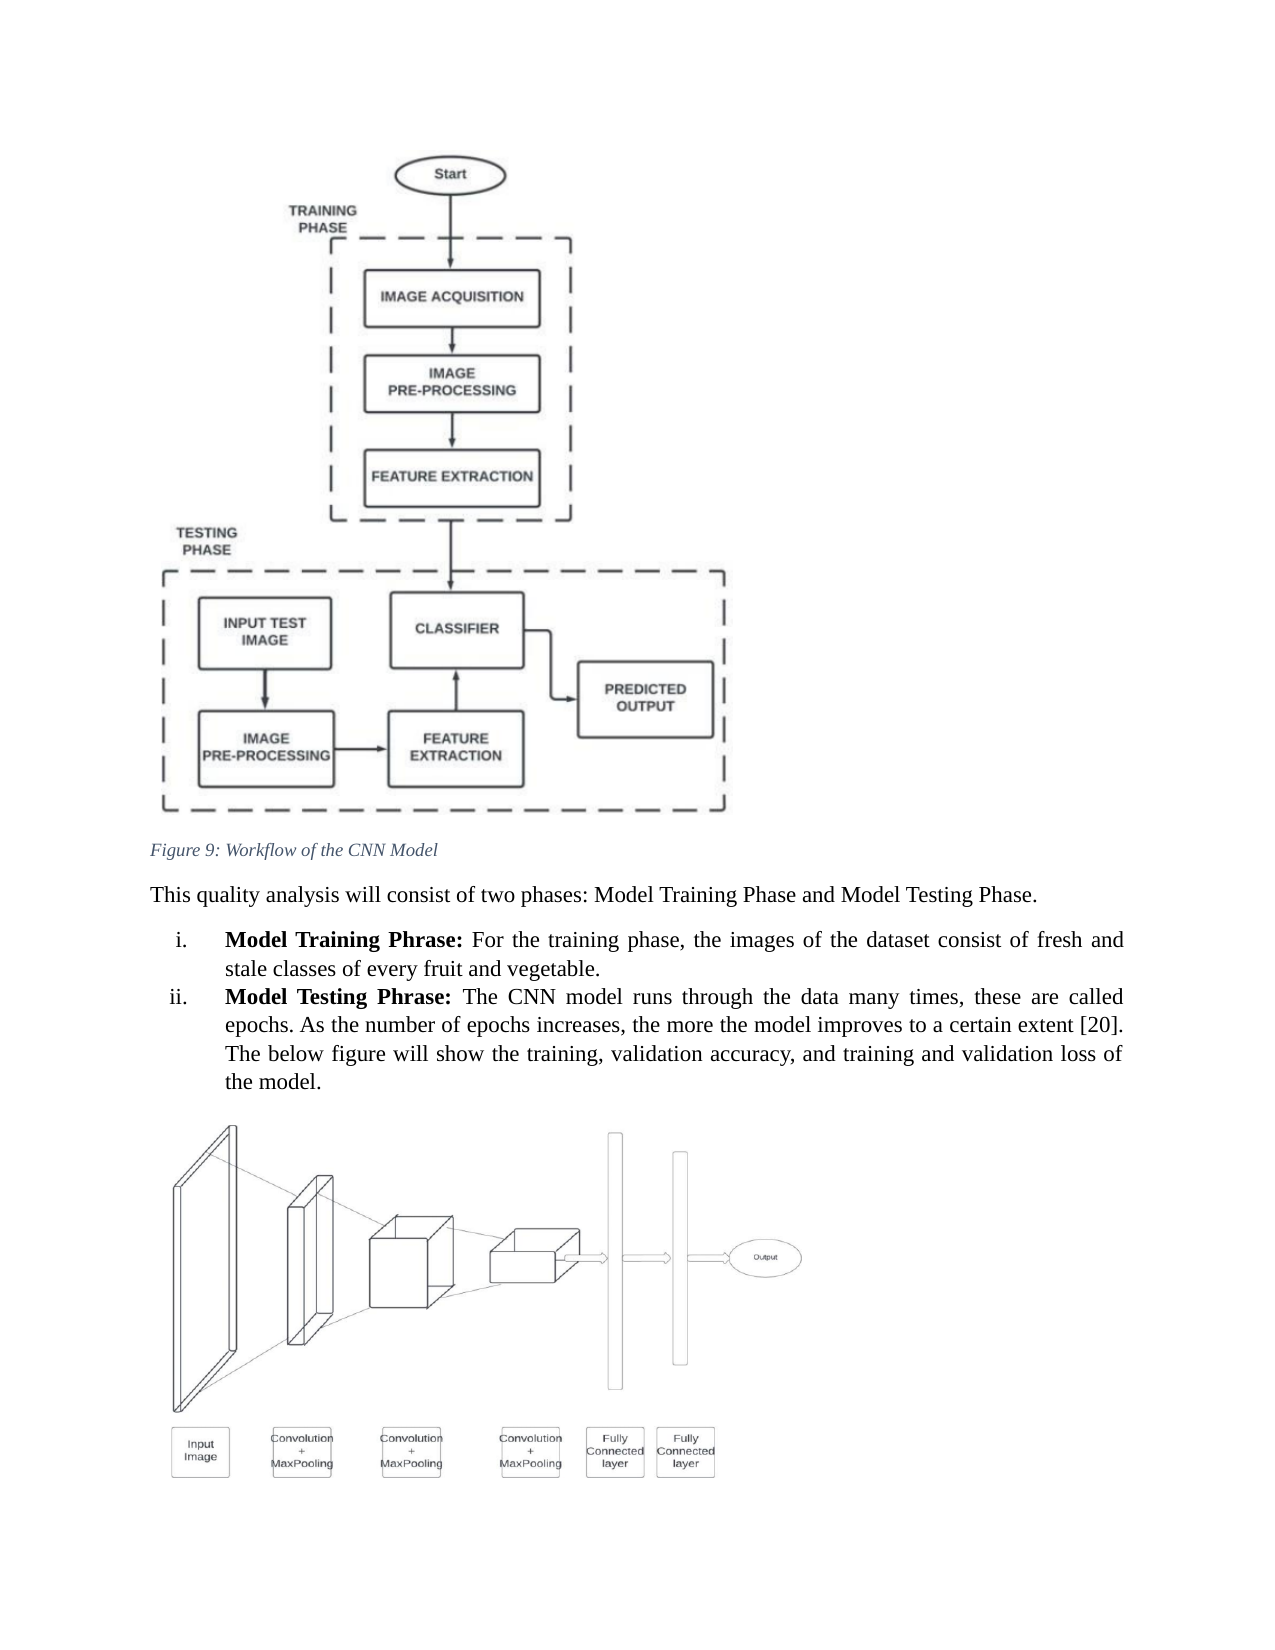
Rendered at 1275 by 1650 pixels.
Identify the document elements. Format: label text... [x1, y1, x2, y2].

text This quality analysis will consist of two phases: Model Training Phase and Model Testing Phase. [150, 881, 1125, 907]
list Model Testing Phrase: The CNN model runs through the data many times, these are called epochs. As the number of epochs increases, the more the model improves to a certain extent [20]. The below figure will show the training, validation accuracy, and training and validation loss of the model. [187, 983, 1125, 1095]
picture [150, 1113, 830, 1485]
text Figure 9: Workflow of the CNN Model [150, 839, 1125, 860]
list Model Training Phrase: For the training phase, the images of the dataset consist of fresh and stale classes of every fruit and vegetable. [187, 926, 1125, 981]
picture [150, 150, 735, 820]
